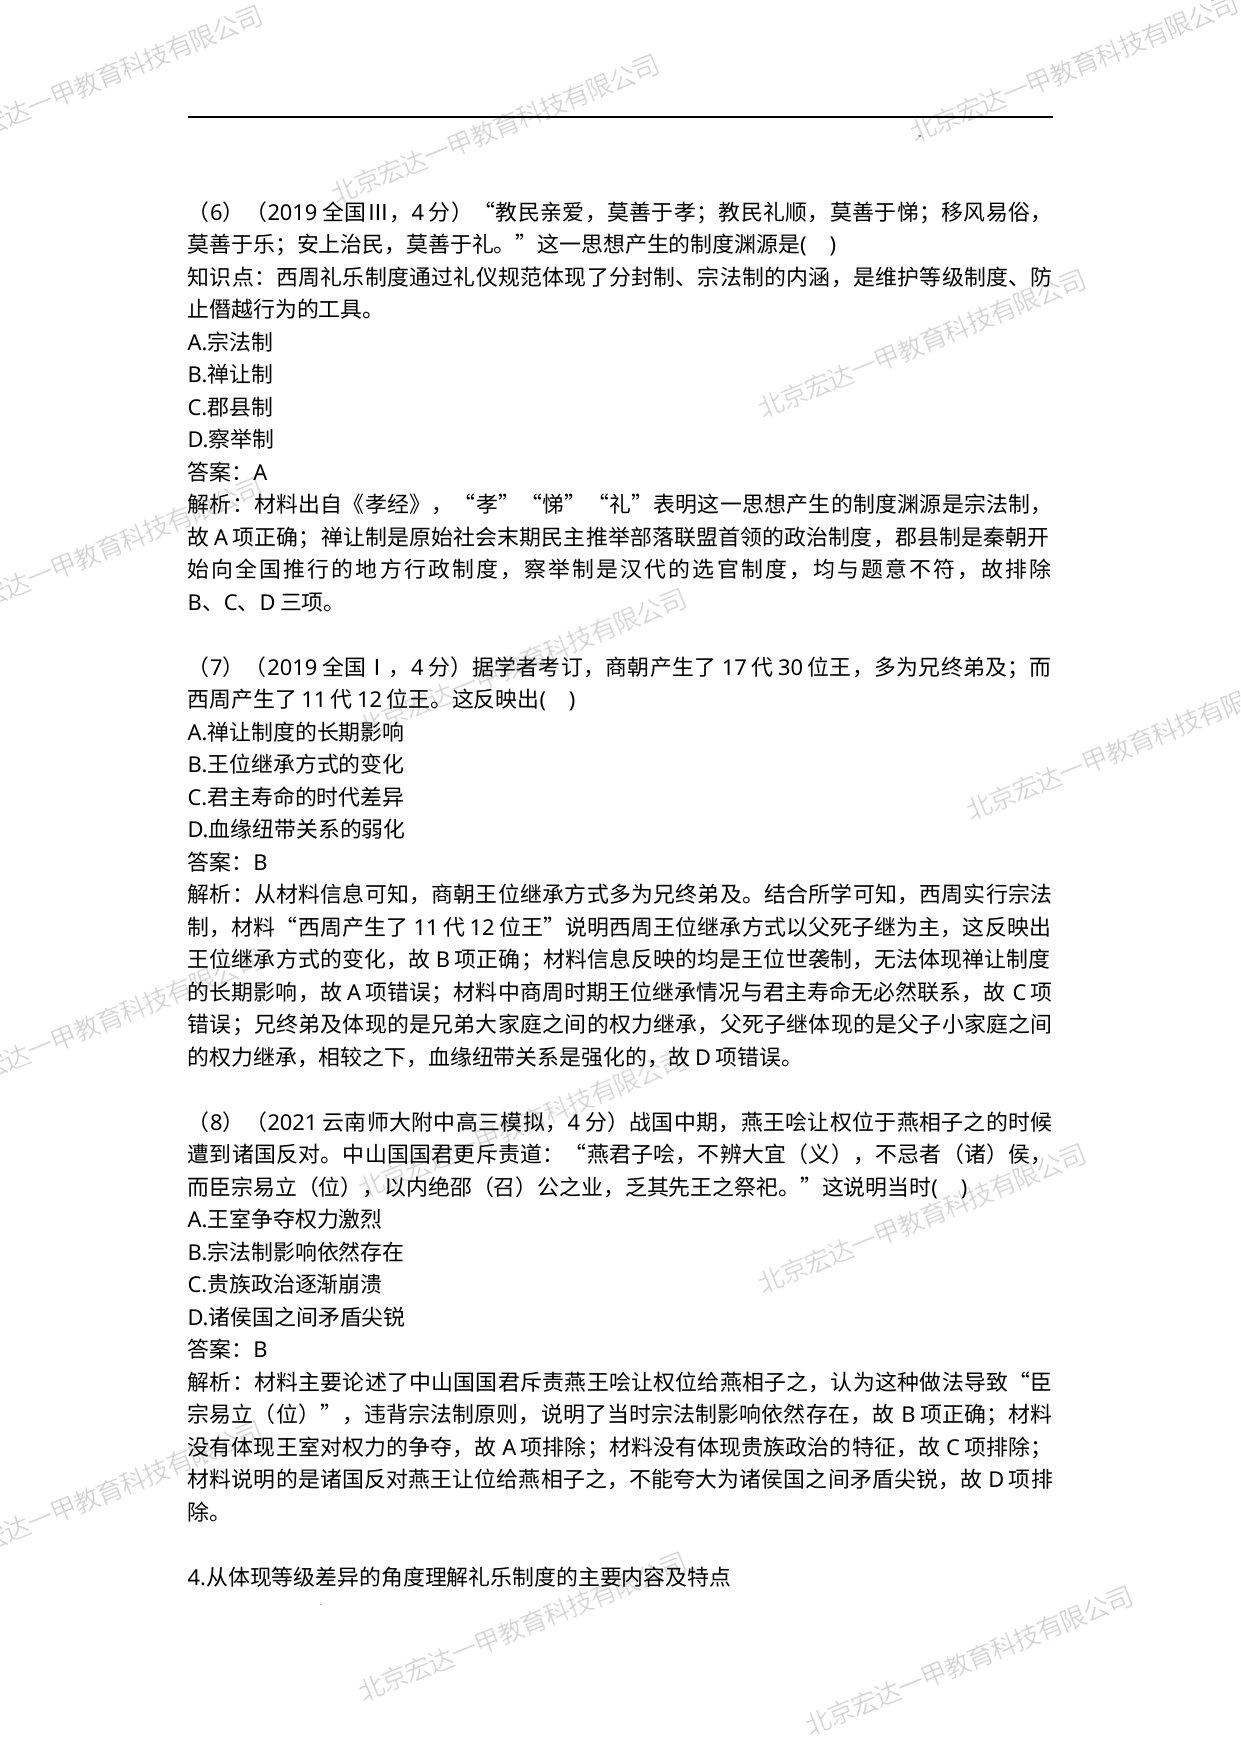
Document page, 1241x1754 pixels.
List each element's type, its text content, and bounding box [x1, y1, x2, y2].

text D.血缘纽带关系的弱化 [187, 812, 1053, 844]
text （7）（2019全国Ⅰ，4分）据学者考订，商朝产生了17代30位王，多为兄终弟及；而西周产生了11代12位王。这反映出( ) [187, 649, 1053, 714]
text 答案：A [187, 454, 1053, 487]
text B.王位继承方式的变化 [187, 747, 1053, 779]
text 解析：从材料信息可知，商朝王位继承方式多为兄终弟及。结合所学可知，西周实行宗法制，材料“西周产生了11代12位王”说明西周王位继承方式以父死子继为主，这反映出王位继承方式的变化，故B项正确；材料信息反映的均是王位世袭制，无法体现禅让制度的长期影响，故A项错误；材料中商周时期王位继承情况与君主寿命无必然联系，故C项错误；兄终弟及体现的是兄弟大家庭之间的权力继承，父死子继体现的是父子小家庭之间的权力继承，相较之下，血缘纽带关系是强化的，故D项错误。 [187, 877, 1053, 1072]
text 知识点：西周礼乐制度通过礼仪规范体现了分封制、宗法制的内涵，是维护等级制度、防止僭越行为的工具。 [187, 259, 1053, 324]
text 4.从体现等级差异的角度理解礼乐制度的主要内容及特点 [187, 1559, 1053, 1592]
picture [0, 0, 1241, 1754]
text B.宗法制影响依然存在 [187, 1234, 1053, 1267]
text A.王室争夺权力激烈 [187, 1202, 1053, 1234]
text C.君主寿命的时代差异 [187, 779, 1053, 812]
text 答案：B [187, 844, 1053, 877]
text （8）（2021云南师大附中高三模拟，4分）战国中期，燕王哙让权位于燕相子之的时候，遭到诸国反对。中山国国君更斥责道：“燕君子哙，不辨大宜（义），不忌者（诸）侯，而臣宗易立（位），以内绝邵（召）公之业，乏其先王之祭祀。”这说明当时( ) [187, 1104, 1053, 1202]
text D.察举制 [187, 422, 1053, 454]
text C.贵族政治逐渐崩溃 [187, 1267, 1053, 1299]
text 解析：材料出自《孝经》，“孝”“悌”“礼”表明这一思想产生的制度渊源是宗法制，故A项正确；禅让制是原始社会末期民主推举部落联盟首领的政治制度，郡县制是秦朝开始向全国推行的地方行政制度，察举制是汉代的选官制度，均与题意不符，故排除B、C、D三项。 [187, 487, 1053, 617]
text （6）（2019全国Ⅲ，4分）“教民亲爱，莫善于孝；教民礼顺，莫善于悌；移风易俗，莫善于乐；安上治民，莫善于礼。”这一思想产生的制度渊源是( ) [187, 194, 1053, 259]
text D.诸侯国之间矛盾尖锐 [187, 1299, 1053, 1332]
text A.宗法制 [187, 324, 1053, 357]
text A.禅让制度的长期影响 [187, 714, 1053, 747]
text B.禅让制 [187, 357, 1053, 389]
text 答案：B [187, 1332, 1053, 1364]
text C.郡县制 [187, 389, 1053, 422]
text 解析：材料主要论述了中山国国君斥责燕王哙让权位给燕相子之，认为这种做法导致“臣宗易立（位）”，违背宗法制原则，说明了当时宗法制影响依然存在，故B项正确；材料没有体现王室对权力的争夺，故A项排除；材料没有体现贵族政治的特征，故C项排除；材料说明的是诸国反对燕王让位给燕相子之，不能夸大为诸侯国之间矛盾尖锐，故D项排除。 [187, 1364, 1053, 1527]
